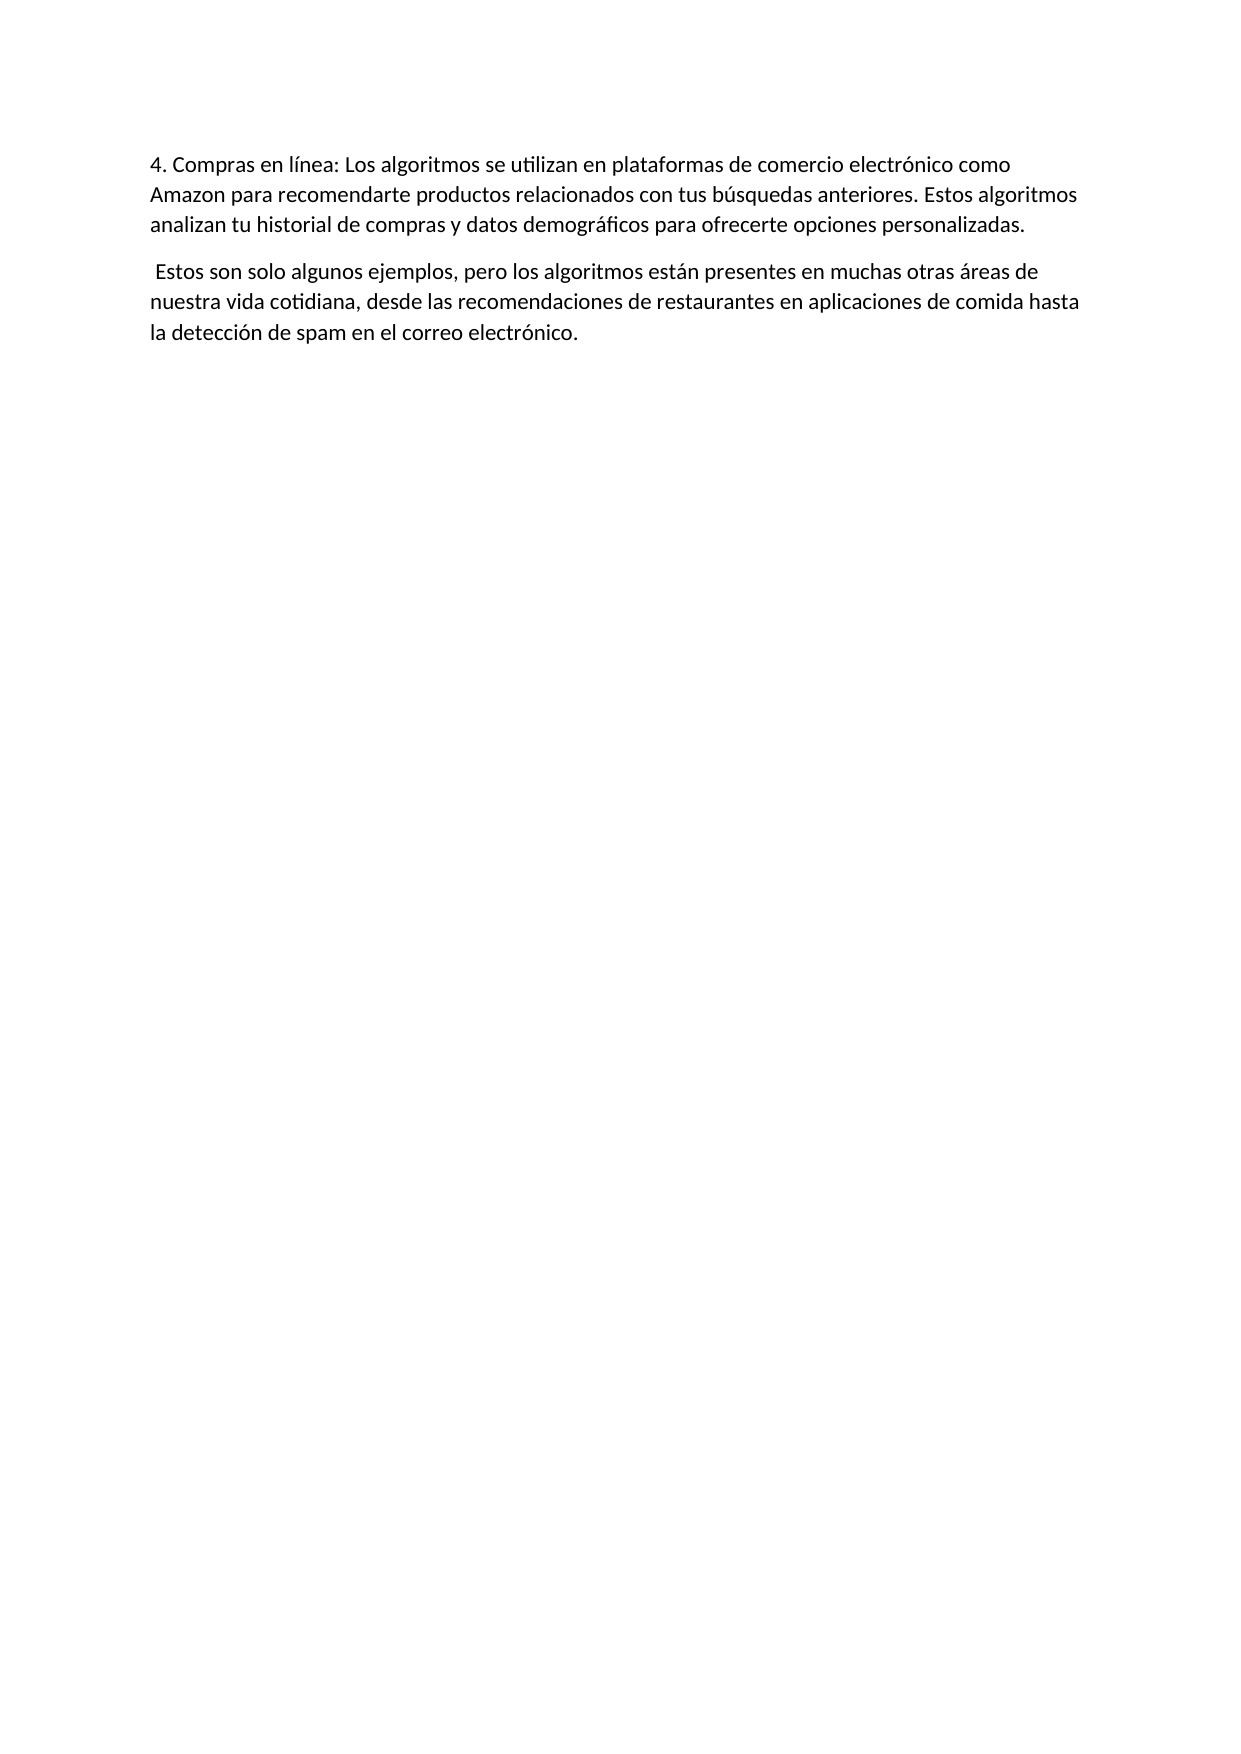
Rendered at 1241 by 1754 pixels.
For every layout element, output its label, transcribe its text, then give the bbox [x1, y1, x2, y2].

text 4. Compras en línea: Los algoritmos se utilizan en plataformas de comercio electrónico como Amazon para recomendarte productos relacionados con tus búsquedas anteriores. Estos algoritmos analizan tu historial de compras y datos demográficos para ofrecerte opciones personalizadas. [150, 150, 1090, 238]
text Estos son solo algunos ejemplos, pero los algoritmos están presentes en muchas otras áreas de nuestra vida cotidiana, desde las recomendaciones de restaurantes en aplicaciones de comida hasta la detección de spam en el correo electrónico. [150, 257, 1090, 346]
